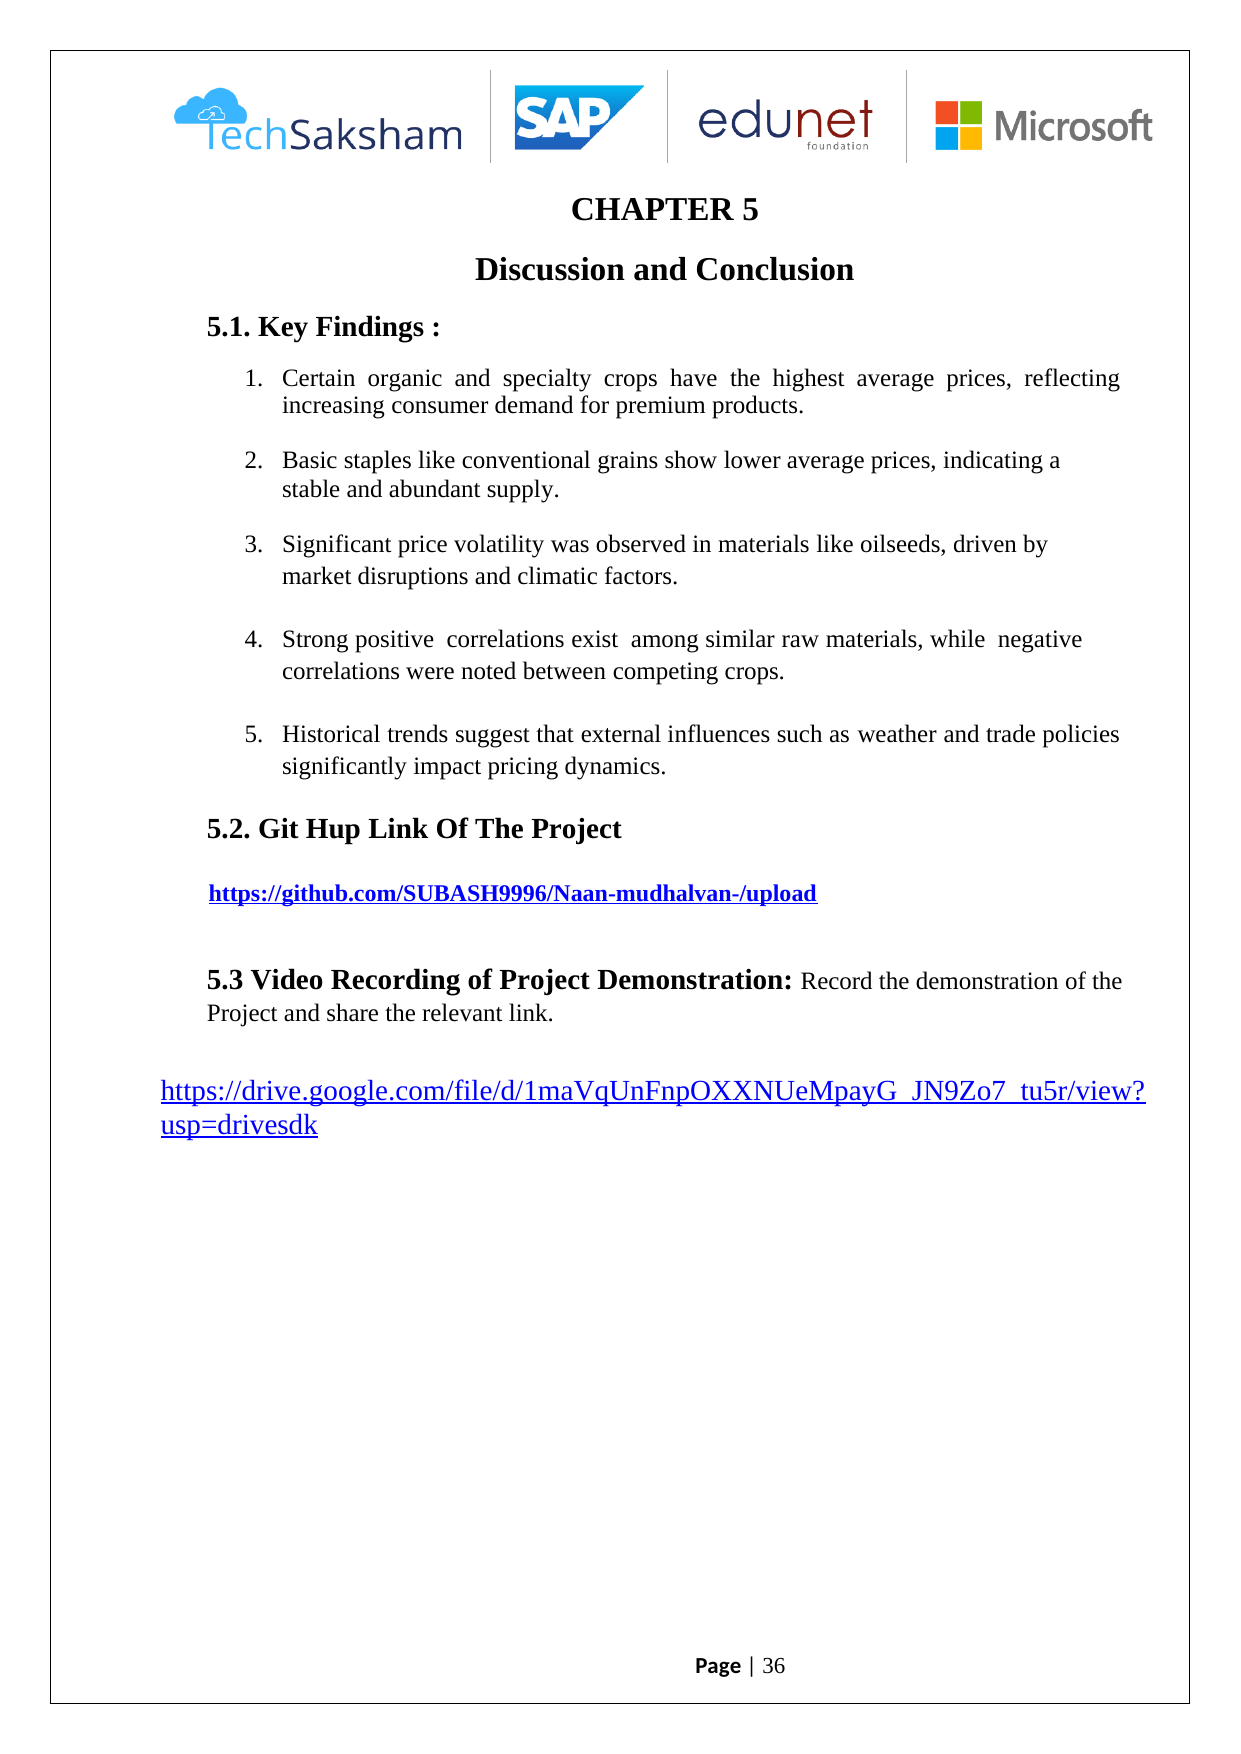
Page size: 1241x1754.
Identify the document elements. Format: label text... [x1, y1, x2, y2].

subtitle Git Hup Link Of The Project [207, 811, 1167, 845]
list Historical trends suggest that external influences such as weather and trade policies significantly impact pricing dynamics. [244, 719, 1122, 780]
list Key Findings : [207, 309, 459, 343]
text https://github.com/SUBASH9996/Naan-mudhalvan-/upload [160, 879, 1167, 907]
picture [698, 99, 873, 150]
text Discussion and Conclusion [473, 249, 856, 287]
text 5.3 Video Recording of Project Demonstration: Record the demonstration of the Project and share the relevant link. [207, 962, 1167, 1027]
list Basic staples like conventional grains show lower average prices, indicating a stable and abundant supply. [244, 446, 1122, 503]
picture [935, 100, 1153, 150]
list Certain organic and specialty crops have the highest average prices, reflecting increasing consumer demand for premium products. [244, 364, 1122, 419]
list Significant price volatility was observed in materials like oilseeds, driven by market disruptions and climatic factors. [244, 529, 1122, 589]
text https://drive.google.com/file/d/1maVqUnFnpOXXNUeMpayG_JN9Zo7_tu5r/view?usp=drivesdk [160, 1047, 1167, 1140]
list Strong positive correlations exist among similar raw materials, while negative correlations were noted between competing crops. [244, 624, 1122, 685]
picture [173, 87, 462, 150]
subtitle CHAPTER 5 [473, 189, 856, 228]
picture [514, 85, 645, 150]
